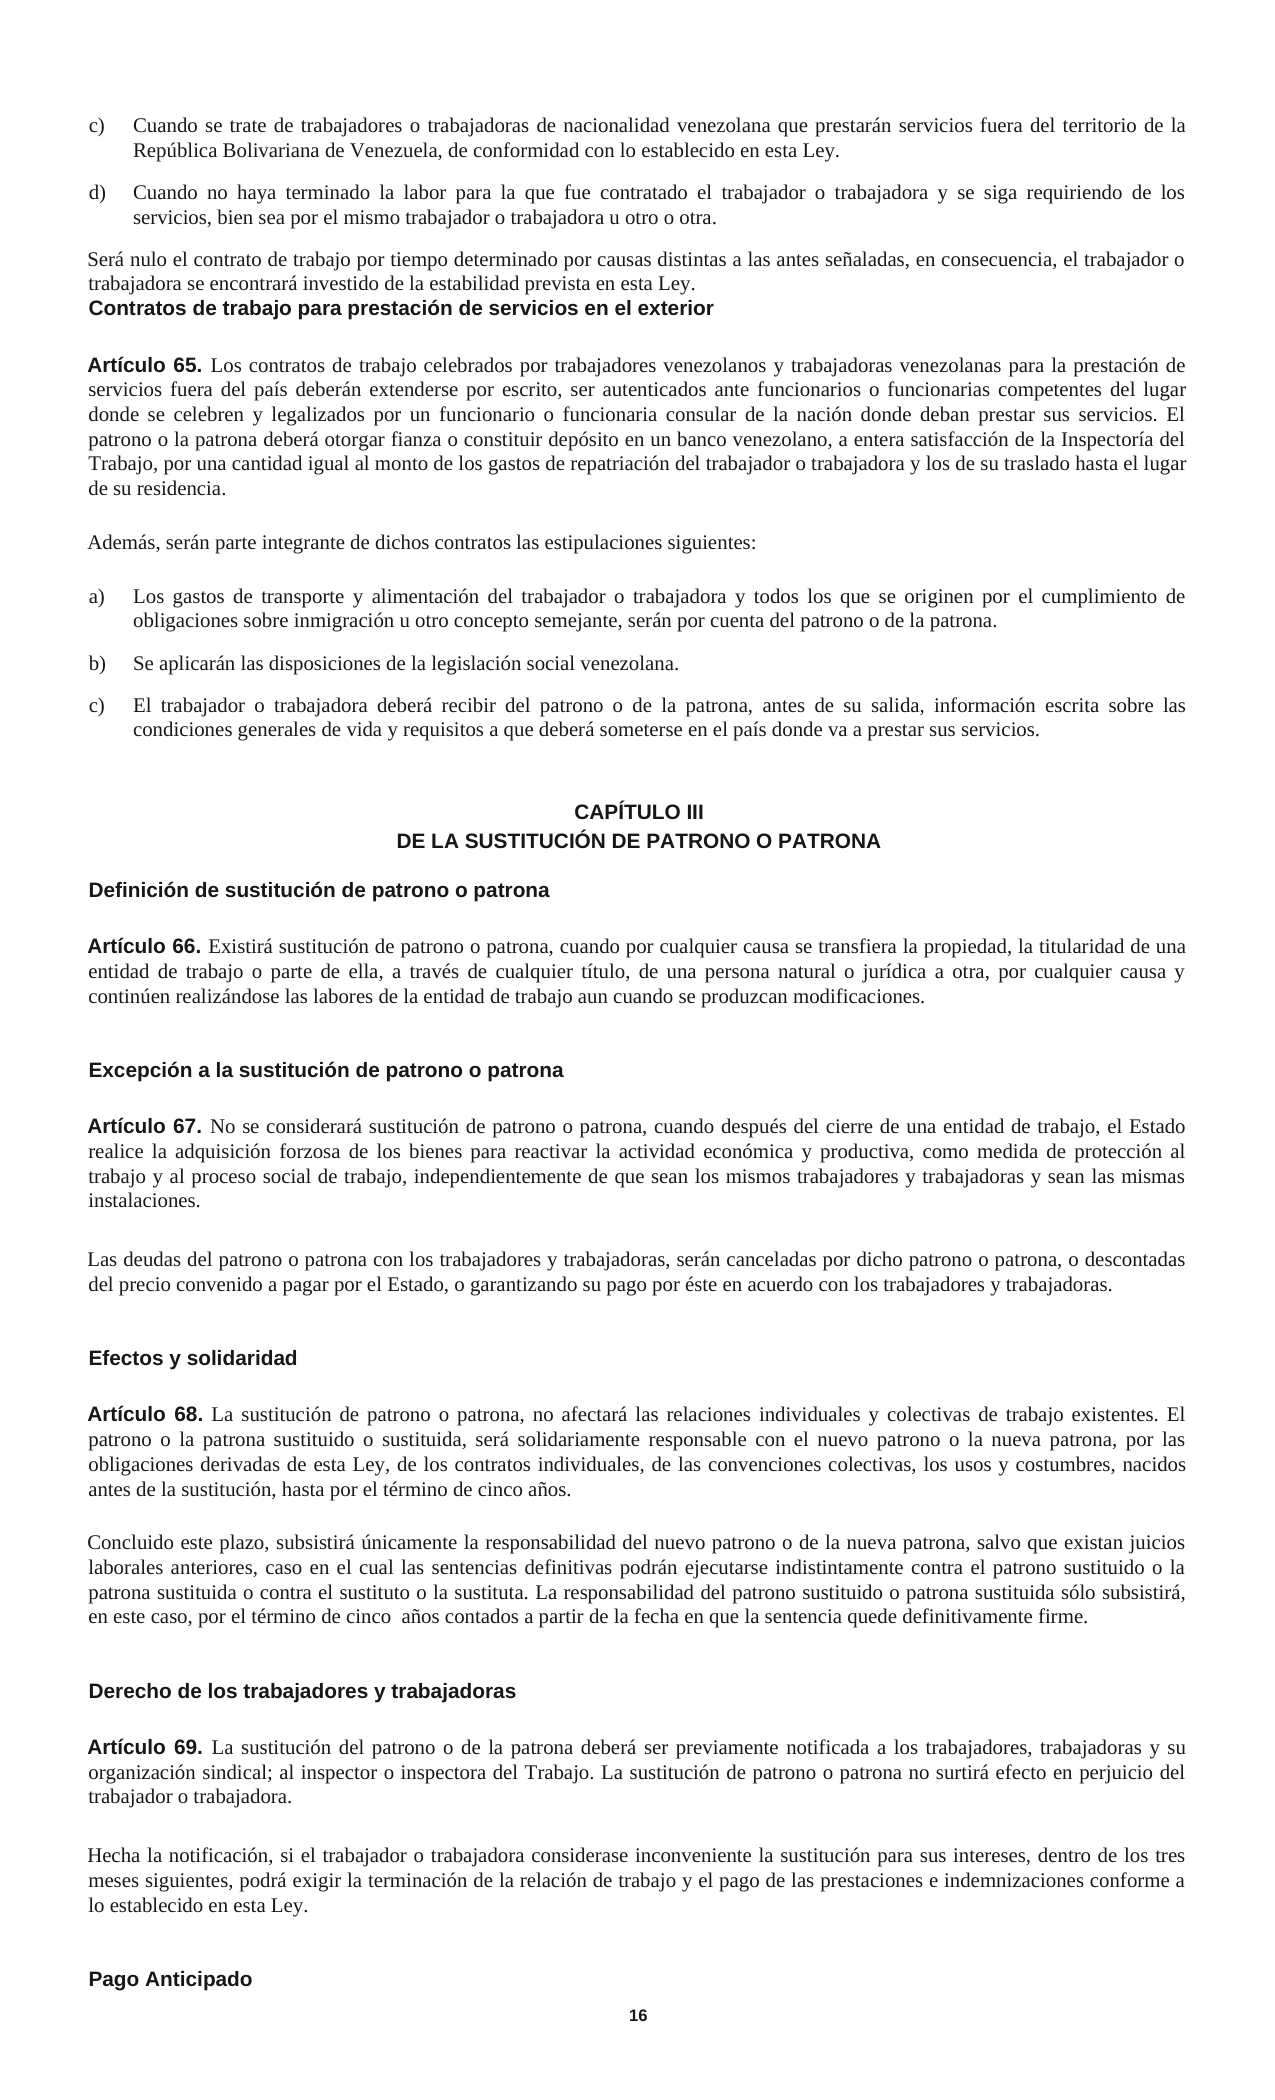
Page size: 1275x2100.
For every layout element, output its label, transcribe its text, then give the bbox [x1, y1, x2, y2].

text Derecho de los trabajadores y trabajadoras [88, 1678, 1186, 1702]
text Excepción a la sustitución de patrono o patrona [88, 1058, 1186, 1082]
list Cuando se trate de trabajadores o trabajadoras de nacionalidad venezolana que prestarán servicios fuera del territorio de la República Bolivariana de Venezuela, de conformidad con lo establecido en esta Ley. [88, 113, 1188, 162]
text Las deudas del patrono o patrona con los trabajadores y trabajadoras, serán canceladas por dicho patrono o patrona, o descontadas del precio convenido a pagar por el Estado, o garantizando su pago por éste en acuerdo con los trabajadores y trabajadoras. [87, 1247, 1188, 1296]
list El trabajador o trabajadora deberá recibir del patrono o de la patrona, antes de su salida, información escrita sobre las condiciones generales de vida y requisitos a que deberá someterse en el país donde va a prestar sus servicios. [88, 692, 1188, 741]
text Artículo 68. La sustitución de patrono o patrona, no afectará las relaciones individuales y colectivas de trabajo existentes. El patrono o la patrona sustituido o sustituida, será solidariamente responsable con el nuevo patrono o la nueva patrona, por las obligaciones derivadas de esta Ley, de los contratos individuales, de las convenciones colectivas, los usos y costumbres, nacidos antes de la sustitución, hasta por el término de cinco años. [87, 1402, 1188, 1501]
list Los gastos de transporte y alimentación del trabajador o trabajadora y todos los que se originen por el cumplimiento de obligaciones sobre inmigración u otro concepto semejante, serán por cuenta del patrono o de la patrona. [88, 584, 1188, 632]
text Hecha la notificación, si el trabajador o trabajadora considerase inconveniente la sustitución para sus intereses, dentro de los tres meses siguientes, podrá exigir la terminación de la relación de trabajo y el pago de las prestaciones e indemnizaciones conforme a lo establecido en esta Ley. [87, 1843, 1188, 1917]
list Cuando no haya terminado la labor para la que fue contratado el trabajador o trabajadora y se siga requiriendo de los servicios, bien sea por el mismo trabajador o trabajadora u otro o otra. [88, 180, 1188, 229]
text Efectos y solidaridad [88, 1346, 1186, 1370]
text Además, serán parte integrante de dichos contratos las estipulaciones siguientes: [87, 530, 1188, 554]
text Pago Anticipado [88, 1967, 1186, 1991]
text Concluido este plazo, subsistirá únicamente la responsabilidad del nuevo patrono o de la nueva patrona, salvo que existan juicios laborales anteriores, caso en el cual las sentencias definitivas podrán ejecutarse indistintamente contra el patrono sustituido o la patrona sustituida o contra el sustituto o la sustituta. La responsabilidad del patrono sustituido o patrona sustituida sólo subsistirá, en este caso, por el término de cinco años contados a partir de la fecha en que la sentencia quede definitivamente firme. [87, 1530, 1188, 1628]
text DE LA SUSTITUCIÓN DE PATRONO O PATRONA [88, 828, 1189, 852]
text Será nulo el contrato de trabajo por tiempo determinado por causas distintas a las antes señaladas, en consecuencia, el trabajador o trabajadora se encontrará investido de la estabilidad prevista en esta Ley. [87, 247, 1188, 295]
text Definición de sustitución de patrono o patrona [88, 878, 1186, 902]
list Se aplicarán las disposiciones de la legislación social venezolana. [88, 650, 1188, 674]
text Contratos de trabajo para prestación de servicios en el exterior [88, 296, 971, 320]
text Artículo 69. La sustitución del patrono o de la patrona deberá ser previamente notificada a los trabajadores, trabajadoras y su organización sindical; al inspector o inspectora del Trabajo. La sustitución de patrono o patrona no surtirá efecto en perjuicio del trabajador o trabajadora. [87, 1735, 1188, 1808]
text Artículo 66. Existirá sustitución de patrono o patrona, cuando por cualquier causa se transfiera la propiedad, la titularidad de una entidad de trabajo o parte de ella, a través de cualquier título, de una persona natural o jurídica a otra, por cualquier causa y continúen realizándose las labores de la entidad de trabajo aun cuando se produzcan modificaciones. [87, 934, 1188, 1008]
text Artículo 67. No se considerará sustitución de patrono o patrona, cuando después del cierre de una entidad de trabajo, el Estado realice la adquisición forzosa de los bienes para reactivar la actividad económica y productiva, como medida de protección al trabajo y al proceso social de trabajo, independientemente de que sean los mismos trabajadores y trabajadoras y sean las mismas instalaciones. [87, 1114, 1188, 1212]
text Artículo 65. Los contratos de trabajo celebrados por trabajadores venezolanos y trabajadoras venezolanas para la prestación de servicios fuera del país deberán extenderse por escrito, ser autenticados ante funcionarios o funcionarias competentes del lugar donde se celebren y legalizados por un funcionario o funcionaria consular de la nación donde deban prestar sus servicios. El patrono o la patrona deberá otorgar fianza o constituir depósito en un banco venezolano, a entera satisfacción de la Inspectoría del Trabajo, por una cantidad igual al monto de los gastos de repatriación del trabajador o trabajadora y los de su traslado hasta el lugar de su residencia. [87, 352, 1188, 500]
text CAPÍTULO III [88, 800, 1189, 824]
